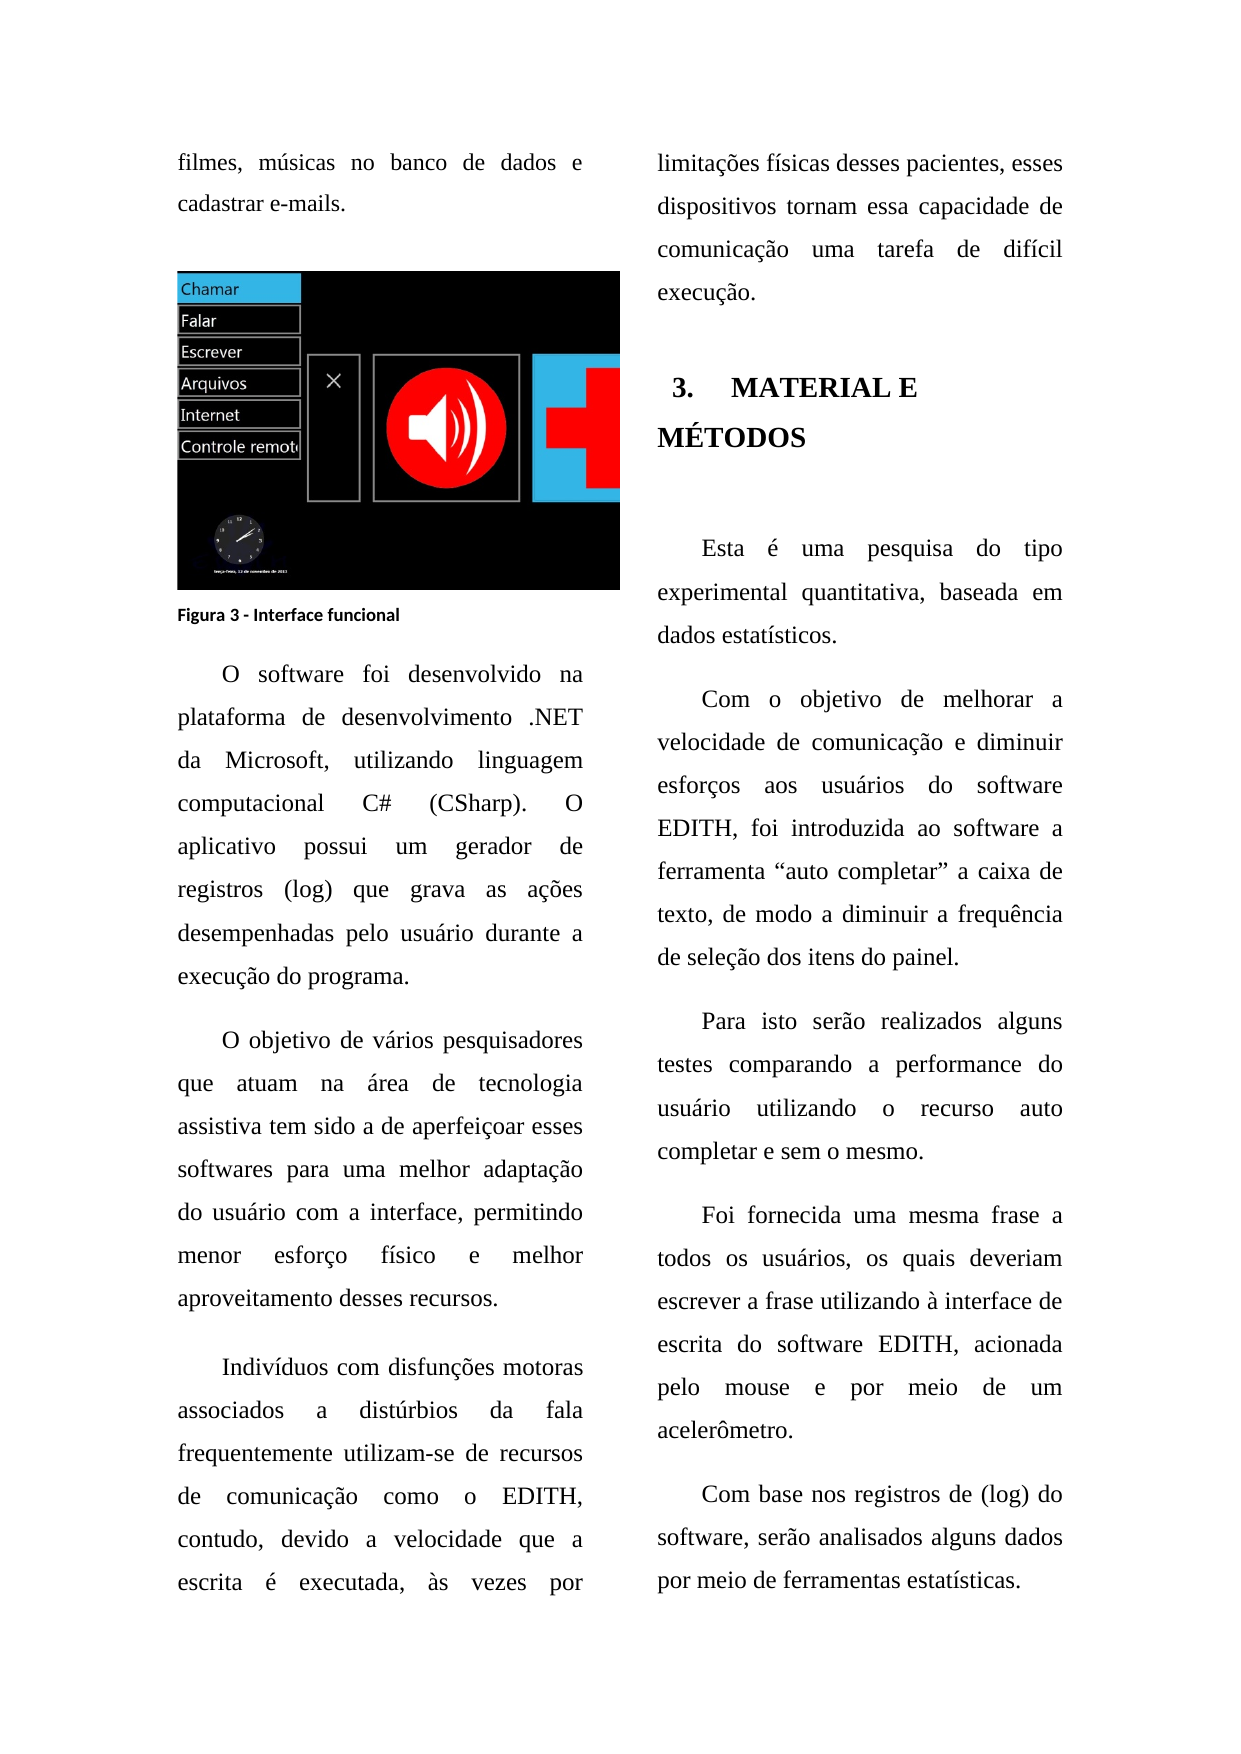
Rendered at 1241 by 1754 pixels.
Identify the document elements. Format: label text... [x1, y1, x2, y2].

text Para isto serão realizados alguns testes comparando a performance do usuário utilizando o recurso auto completar e sem o mesmo. [657, 1006, 1063, 1164]
text O objetivo de vários pesquisadores que atuam na área de tecnologia assistiva tem sido a de aperfeiçoar esses softwares para uma melhor adaptação do usuário com a interface, permitindo menor esforço físico e melhor aproveitamento desses recursos. [177, 1025, 583, 1312]
picture [177, 271, 620, 590]
text Figura 3 - Interface funcional [177, 604, 583, 627]
subtitle MATERIAL E MÉTODOS [657, 370, 1063, 454]
text Indivíduos com disfunções motoras associados a distúrbios da fala frequentemente utilizam-se de recursos de comunicação como o EDITH, contudo, devido a velocidade que a escrita é executada, às vezes por limitações físicas desses pacientes, esses dispositivos tornam essa capacidade de comunicação uma tarefa de difícil execução. [177, 1352, 583, 1596]
text Com base nos registros de (log) do software, serão analisados alguns dados por meio de ferramentas estatísticas. [657, 1479, 1063, 1594]
text Esta é uma pesquisa do tipo experimental quantitativa, baseada em dados estatísticos. [657, 533, 1063, 648]
text Com o objetivo de melhorar a velocidade de comunicação e diminuir esforços aos usuários do software EDITH, foi introduzida ao software a ferramenta “auto completar” a caixa de texto, de modo a diminuir a frequência de seleção dos itens do painel. [657, 684, 1063, 971]
text O software foi desenvolvido na plataforma de desenvolvimento .NET da Microsoft, utilizando linguagem computacional C# (CSharp). O aplicativo possui um gerador de registros (log) que grava as ações desempenhadas pelo usuário durante a execução do programa. [177, 659, 583, 989]
text Foi fornecida uma mesma frase a todos os usuários, os quais deveriam escrever a frase utilizando à interface de escrita do software EDITH, acionada pelo mouse e por meio de um acelerômetro. [657, 1200, 1063, 1444]
text Indivíduos com disfunções motoras associados a distúrbios da fala frequentemente utilizam-se de recursos de comunicação como o EDITH, contudo, devido a velocidade que a escrita é executada, às vezes por limitações físicas desses pacientes, esses dispositivos tornam essa capacidade de comunicação uma tarefa de difícil execução. [657, 148, 1063, 306]
